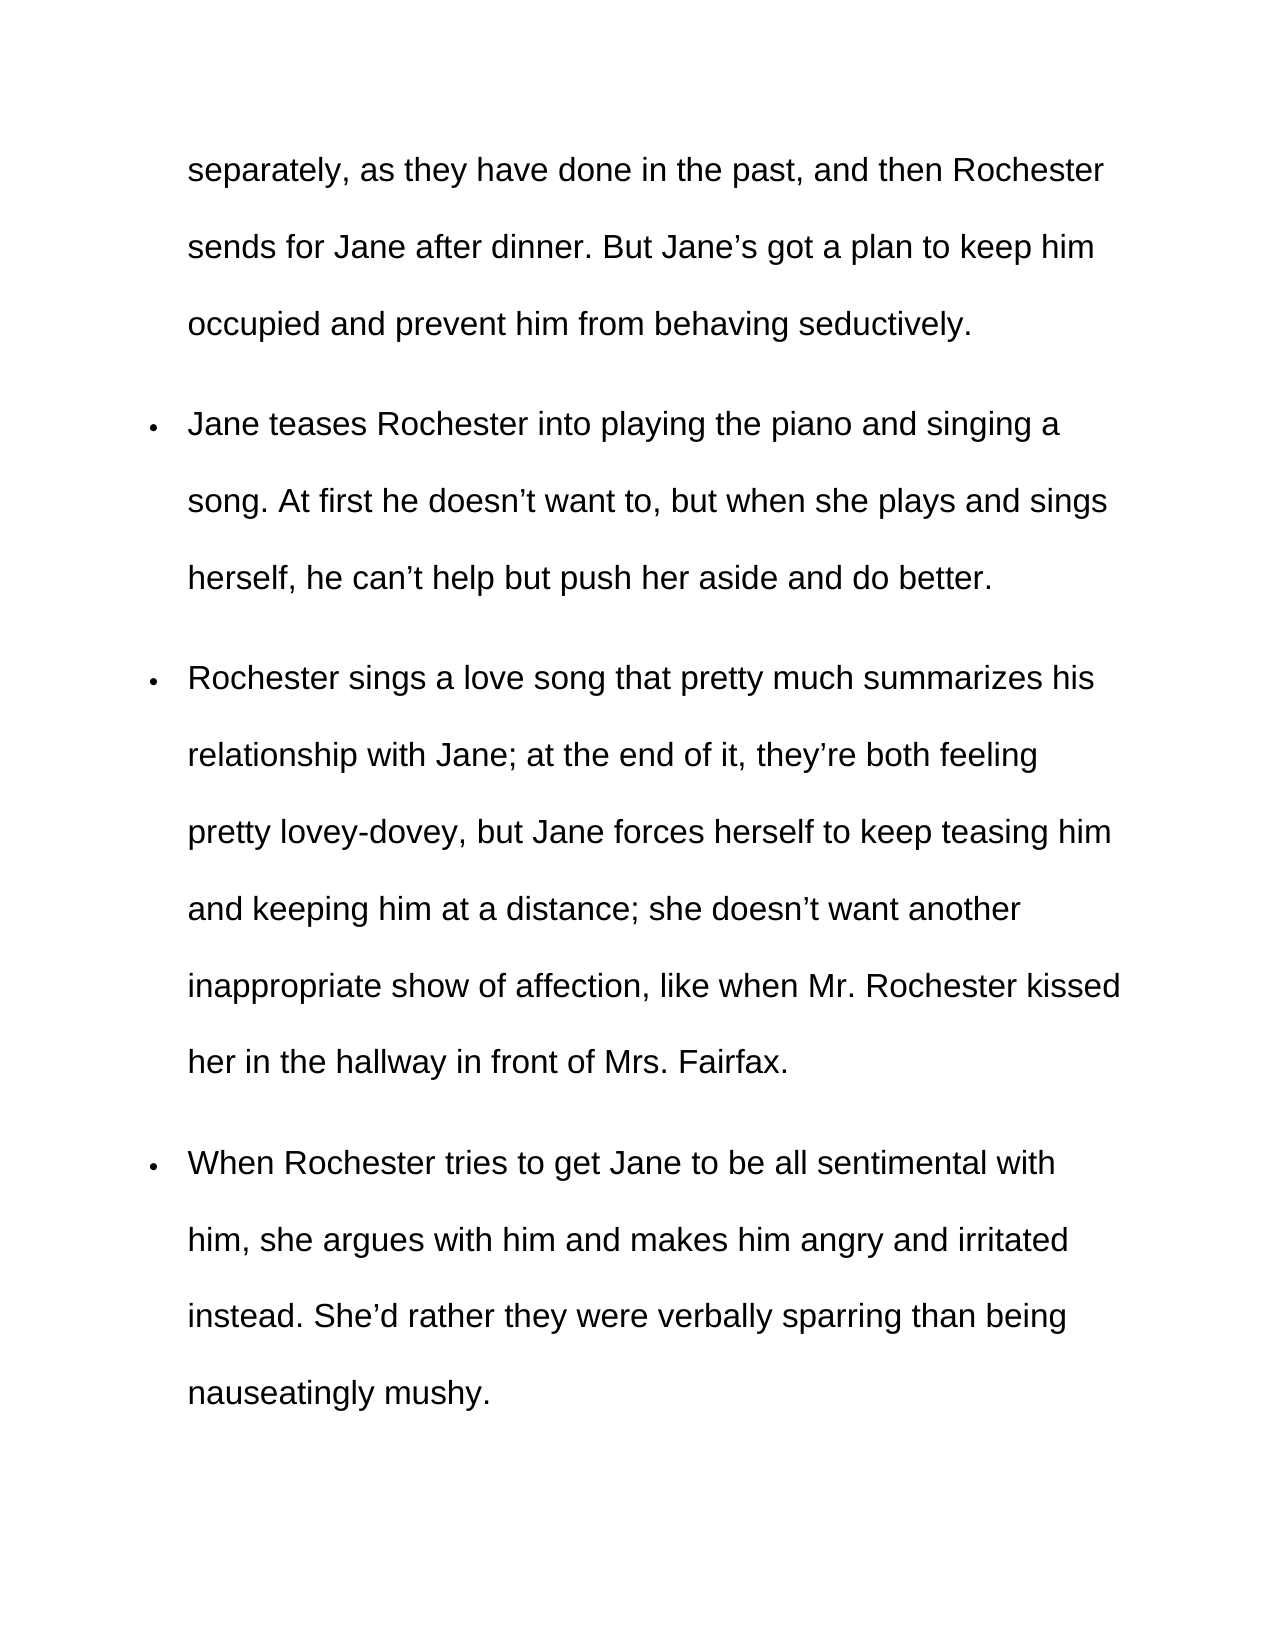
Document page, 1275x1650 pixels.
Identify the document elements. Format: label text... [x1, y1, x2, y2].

list When Rochester tries to get Jane to be all sentimental with him, she argues with him and makes him angry and irritated instead. She’d rather they were verbally sparring than being nauseatingly mushy. [150, 1143, 1125, 1412]
list Rochester sings a love song that pretty much summarizes his relationship with Jane; at the end of it, they’re both feeling pretty lovey-dovey, but Jane forces herself to keep teasing him and keeping him at a distance; she doesn’t want another inappropriate show of affection, like when Mr. Rochester kissed her in the hallway in front of Mrs. Fairfax. [150, 658, 1125, 1081]
list Jane teases Rochester into playing the piano and singing a song. At first he doesn’t want to, but when she plays and sings herself, he can’t help but push her aside and do better. [150, 404, 1125, 596]
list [150, 150, 1125, 342]
